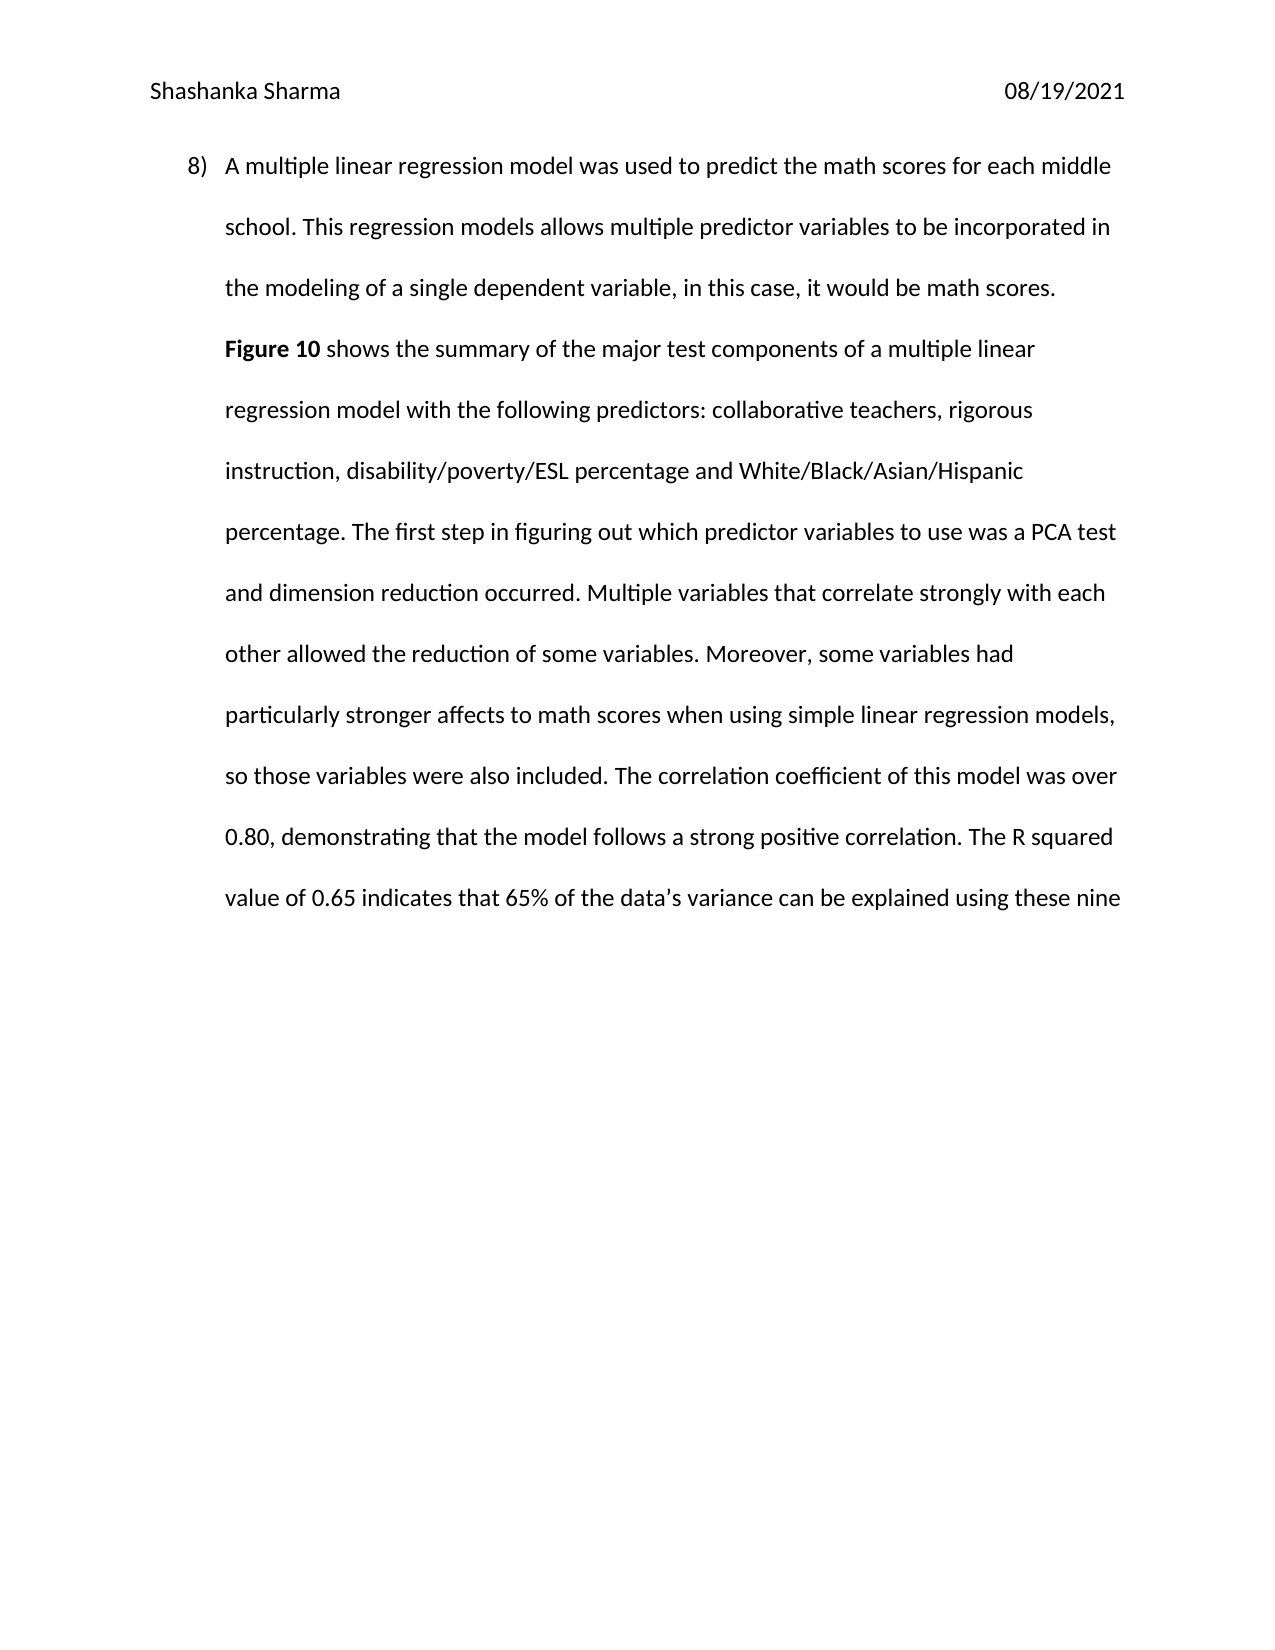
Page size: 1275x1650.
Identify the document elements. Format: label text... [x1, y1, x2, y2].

list A multiple linear regression model was used to predict the math scores for each middle school. This regression models allows multiple predictor variables to be incorporated in the modeling of a single dependent variable, in this case, it would be math scores. Figure 10 shows the summary of the major test components of a multiple linear regression model with the following predictors: collaborative teachers, rigorous instruction, disability/poverty/ESL percentage and White/Black/Asian/Hispanic percentage. The first step in figuring out which predictor variables to use was a PCA test and dimension reduction occurred. Multiple variables that correlate strongly with each other allowed the reduction of some variables. Moreover, some variables had particularly stronger affects to math scores when using simple linear regression models, so those variables were also included. The correlation coefficient of this model was over 0.80, demonstrating that the model follows a strong positive correlation. The R squared value of 0.65 indicates that 65% of the data’s variance can be explained using these nine predictor variables. [187, 150, 1125, 913]
